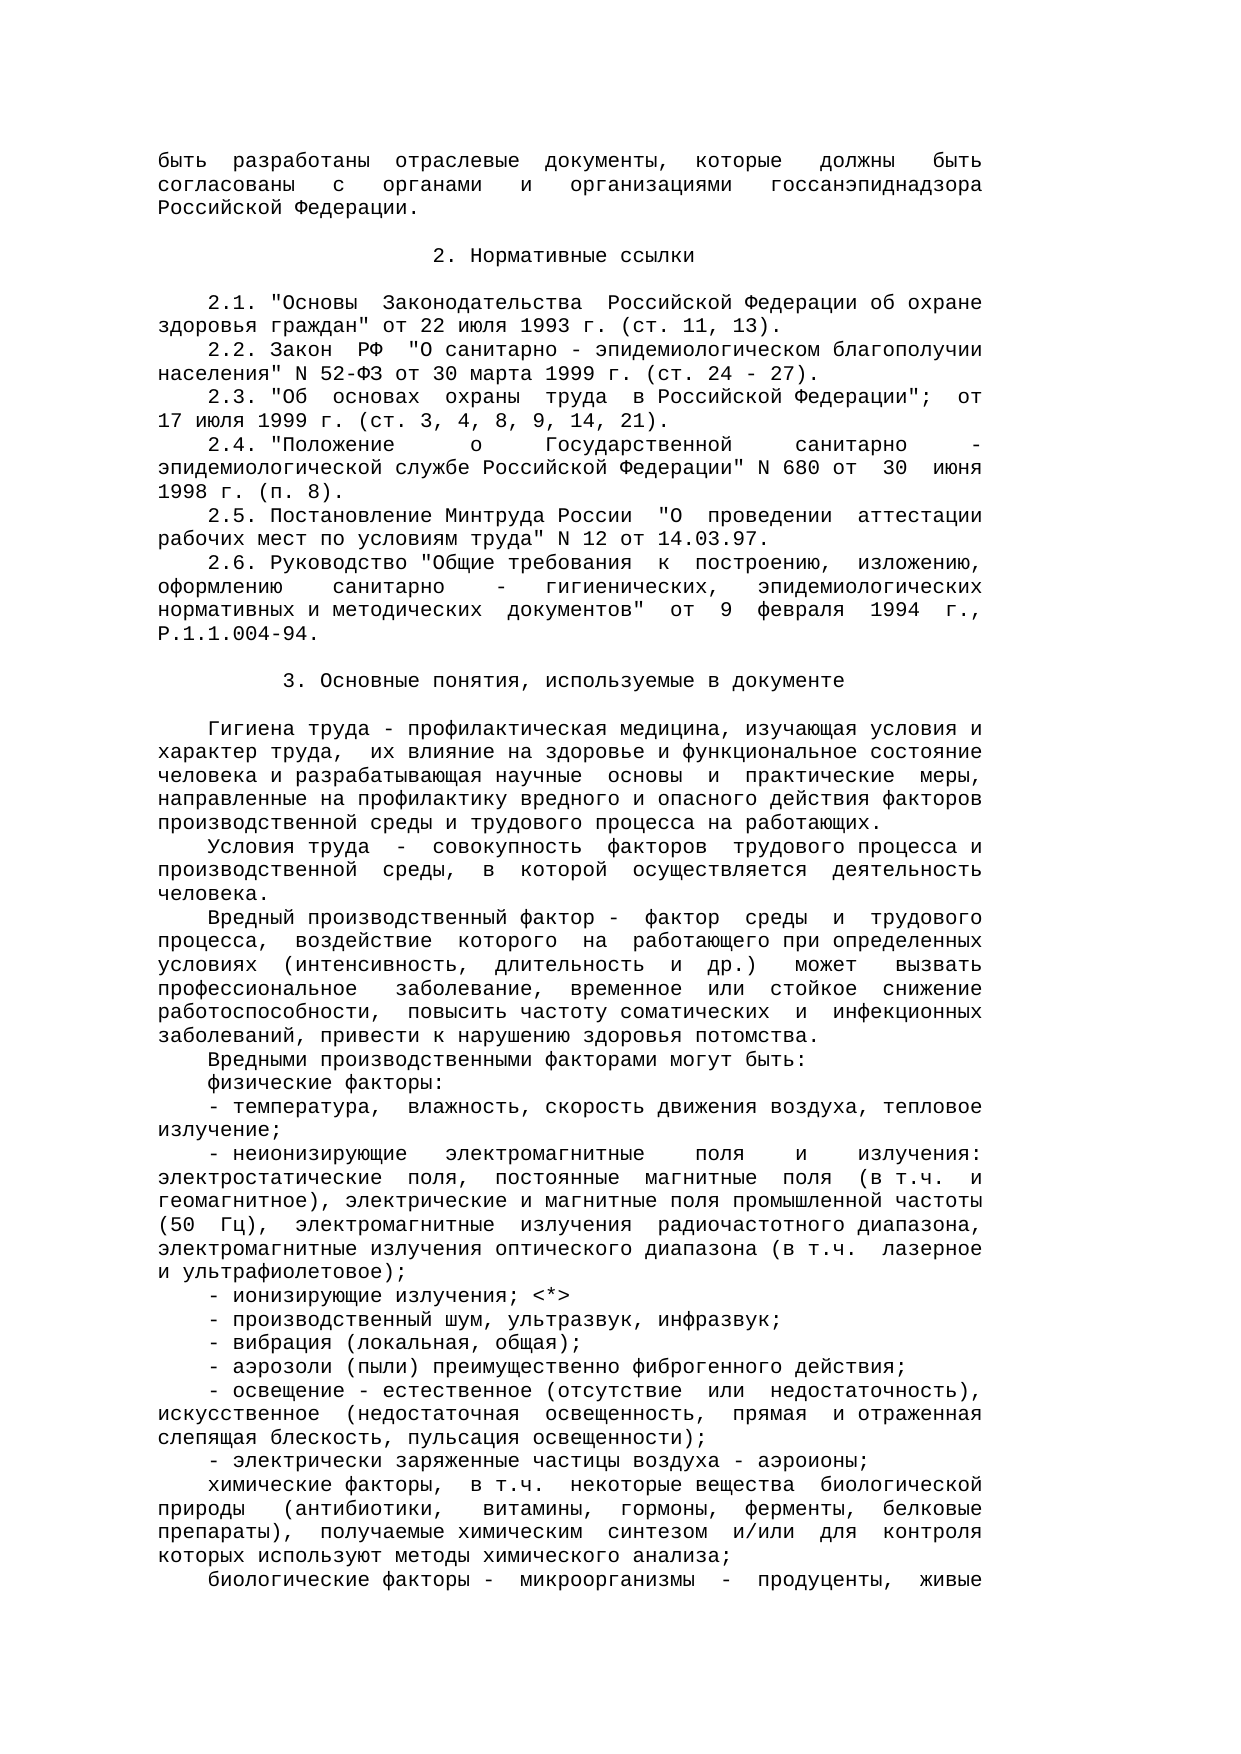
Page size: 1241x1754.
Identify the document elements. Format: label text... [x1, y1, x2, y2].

text геомагнитное), электрические и магнитные поля промышленной частоты [120, 1190, 1120, 1214]
text Гигиена труда - профилактическая медицина, изучающая условия и [120, 717, 1120, 741]
text Условия труда - совокупность факторов трудового процесса и [120, 836, 1120, 859]
text биологические факторы - микроорганизмы - продуценты, живые [120, 1569, 1120, 1592]
text направленные на профилактику вредного и опасного действия факторов [120, 788, 1120, 812]
text работоспособности, повысить частоту соматических и инфекционных [120, 1001, 1120, 1025]
text Р.1.1.004-94. [120, 623, 1120, 647]
text рабочих мест по условиям труда" N 12 от 14.03.97. [120, 528, 1120, 552]
text - температура, влажность, скорость движения воздуха, тепловое [120, 1096, 1120, 1119]
text Российской Федерации. [120, 197, 1120, 221]
text 2.6. Руководство "Общие требования к построению, изложению, [120, 552, 1120, 576]
text - освещение - естественное (отсутствие или недостаточность), [120, 1379, 1120, 1403]
text (50 Гц), электромагнитные излучения радиочастотного диапазона, [120, 1214, 1120, 1238]
text - электрически заряженные частицы воздуха - аэроионы; [120, 1451, 1120, 1474]
text препараты), получаемые химическим синтезом и/или для контроля [120, 1521, 1120, 1545]
text эпидемиологической службе Российской Федерации" N 680 от 30 июня [120, 457, 1120, 481]
text процесса, воздействие которого на работающего при определенных [120, 930, 1120, 954]
text химические факторы, в т.ч. некоторые вещества биологической [120, 1474, 1120, 1498]
text оформлению санитарно - гигиенических, эпидемиологических [120, 576, 1120, 599]
text условиях (интенсивность, длительность и др.) может вызвать [120, 954, 1120, 978]
text - вибрация (локальная, общая); [120, 1332, 1120, 1356]
text быть разработаны отраслевые документы, которые должны быть [120, 150, 1120, 174]
text 2.2. Закон РФ "О санитарно - эпидемиологическом благополучии [120, 339, 1120, 363]
text 2.1. "Основы Законодательства Российской Федерации об охране [120, 292, 1120, 316]
text искусственное (недостаточная освещенность, прямая и отраженная [120, 1403, 1120, 1427]
text и ультрафиолетовое); [120, 1261, 1120, 1285]
text физические факторы: [120, 1072, 1120, 1096]
text 2.4. "Положение о Государственной санитарно - [120, 434, 1120, 457]
text 3. Основные понятия, используемые в документе [120, 670, 1120, 694]
text нормативных и методических документов" от 9 февраля 1994 г., [120, 599, 1120, 623]
text 2.5. Постановление Минтруда России "О проведении аттестации [120, 505, 1120, 528]
text - неионизирующие электромагнитные поля и излучения: [120, 1143, 1120, 1167]
text электромагнитные излучения оптического диапазона (в т.ч. лазерное [120, 1238, 1120, 1261]
text излучение; [120, 1119, 1120, 1143]
text согласованы с органами и организациями госсанэпиднадзора [120, 174, 1120, 197]
text электростатические поля, постоянные магнитные поля (в т.ч. и [120, 1167, 1120, 1190]
text 1998 г. (п. 8). [120, 481, 1120, 505]
text 2. Нормативные ссылки [120, 244, 1120, 268]
text человека. [120, 883, 1120, 907]
text природы (антибиотики, витамины, гормоны, ферменты, белковые [120, 1498, 1120, 1521]
text - аэрозоли (пыли) преимущественно фиброгенного действия; [120, 1356, 1120, 1379]
text Вредный производственный фактор - фактор среды и трудового [120, 907, 1120, 930]
text профессиональное заболевание, временное или стойкое снижение [120, 978, 1120, 1001]
text заболеваний, привести к нарушению здоровья потомства. [120, 1025, 1120, 1048]
text которых используют методы химического анализа; [120, 1545, 1120, 1569]
text слепящая блескость, пульсация освещенности); [120, 1427, 1120, 1451]
text населения" N 52-ФЗ от 30 марта 1999 г. (ст. 24 - 27). [120, 363, 1120, 386]
text производственной среды и трудового процесса на работающих. [120, 812, 1120, 836]
text - производственный шум, ультразвук, инфразвук; [120, 1309, 1120, 1332]
text характер труда, их влияние на здоровье и функциональное состояние [120, 741, 1120, 765]
text человека и разрабатывающая научные основы и практические меры, [120, 765, 1120, 788]
text здоровья граждан" от 22 июля 1993 г. (ст. 11, 13). [120, 316, 1120, 339]
text Вредными производственными факторами могут быть: [120, 1048, 1120, 1072]
text 2.3. "Об основах охраны труда в Российской Федерации"; от [120, 386, 1120, 410]
text 17 июля 1999 г. (ст. 3, 4, 8, 9, 14, 21). [120, 410, 1120, 434]
text - ионизирующие излучения; <*> [120, 1285, 1120, 1309]
text производственной среды, в которой осуществляется деятельность [120, 859, 1120, 883]
